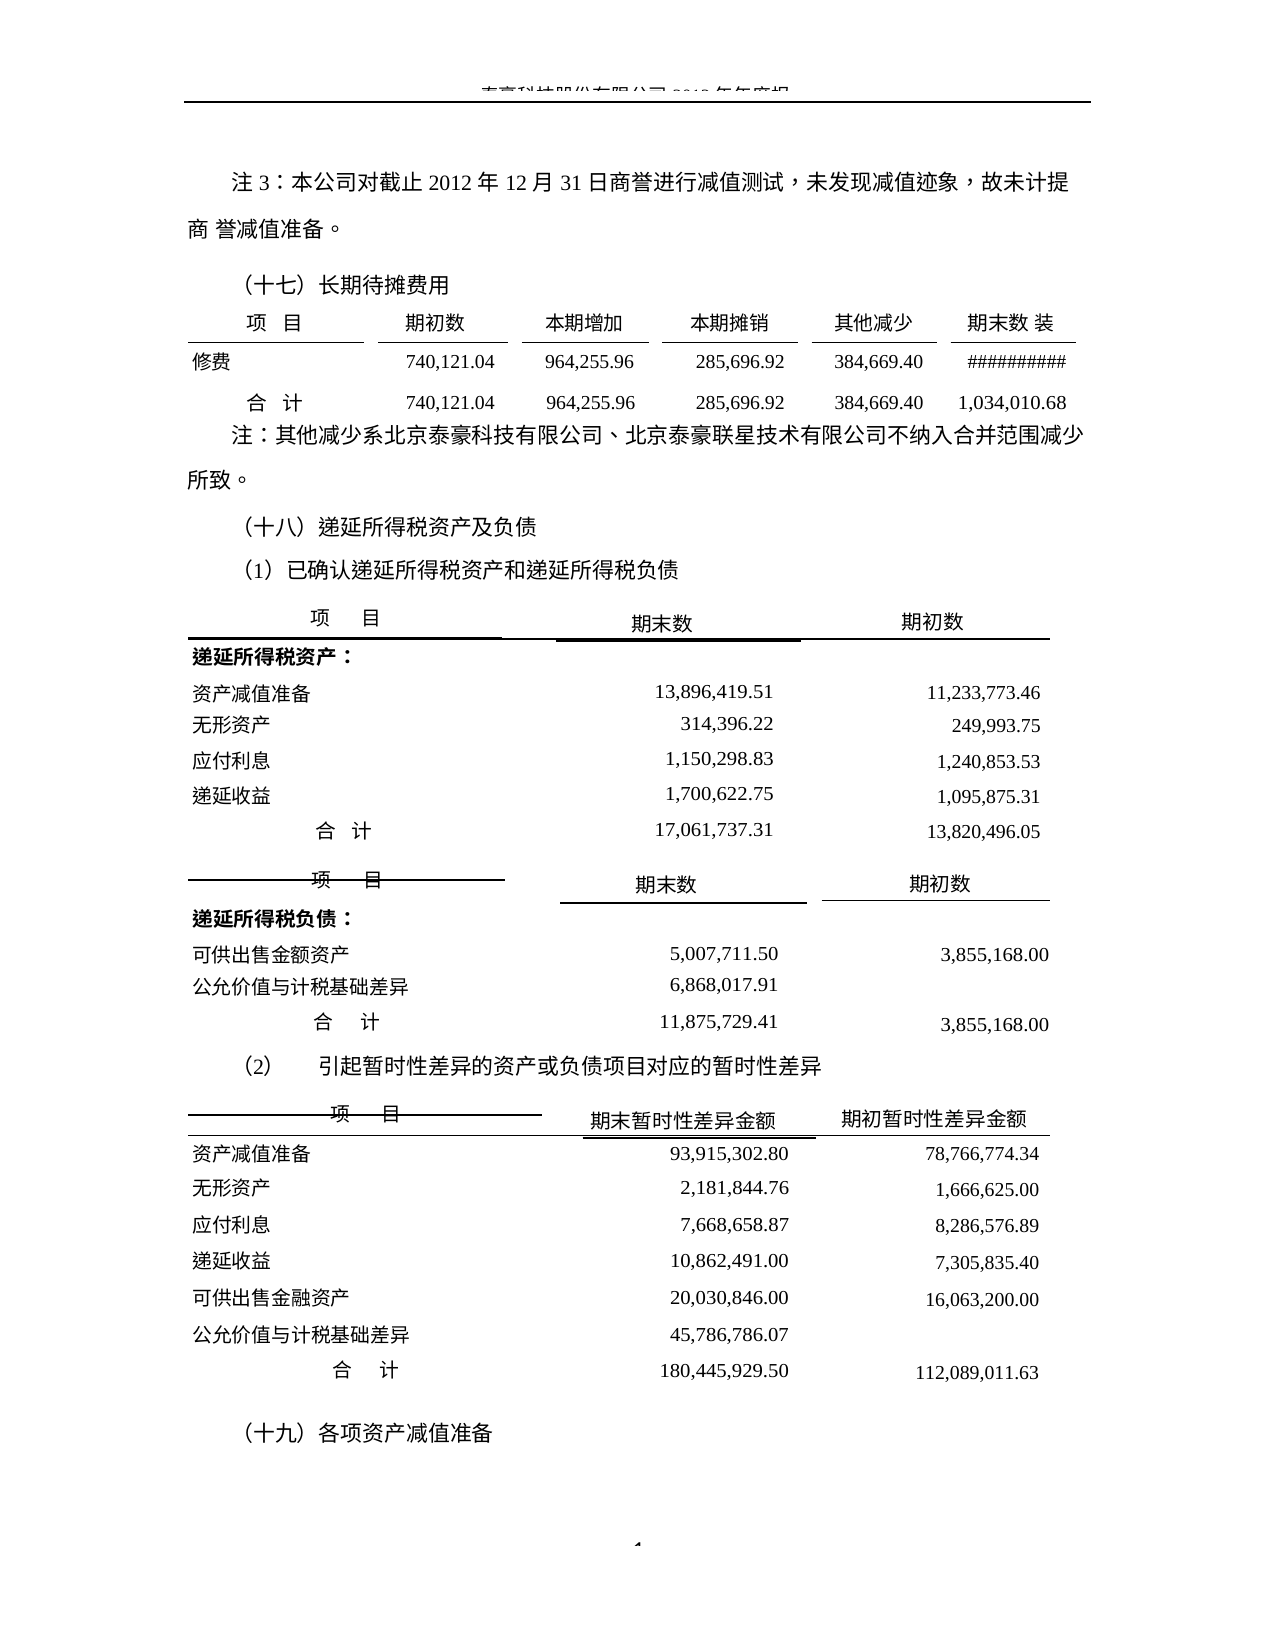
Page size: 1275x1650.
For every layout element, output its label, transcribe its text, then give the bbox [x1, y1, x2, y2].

text 注 3：本公司对截止 2012 年 12 月 31 日商誉进行减值测试，未发现减值迹象，故未计提商 誉减值准备。 [187, 167, 1088, 244]
text 项 目 期初数 本期增加 本期摊销 其他减少 期末数 装修费 740,121.04 964,255.96 285,696.92 384,669.40 ########## [192, 309, 1071, 375]
text （十九）各项资产减值准备 [231, 1418, 867, 1447]
text 注：其他减少系北京泰豪科技有限公司、北京泰豪联星技术有限公司不纳入合并范围减少 所致。 [187, 421, 1089, 494]
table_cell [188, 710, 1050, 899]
text （1）已确认递延所得税资产和递延所得税负债 [231, 555, 867, 585]
text （十八）递延所得税资产及负债 [231, 512, 867, 542]
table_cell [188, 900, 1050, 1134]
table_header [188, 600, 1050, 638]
text 合 计 740,121.04 964,255.96 285,696.92 384,669.40 1,034,010.68 [246, 389, 1089, 416]
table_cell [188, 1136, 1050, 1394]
text （十七）长期待摊费用 [231, 270, 867, 300]
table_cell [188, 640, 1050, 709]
